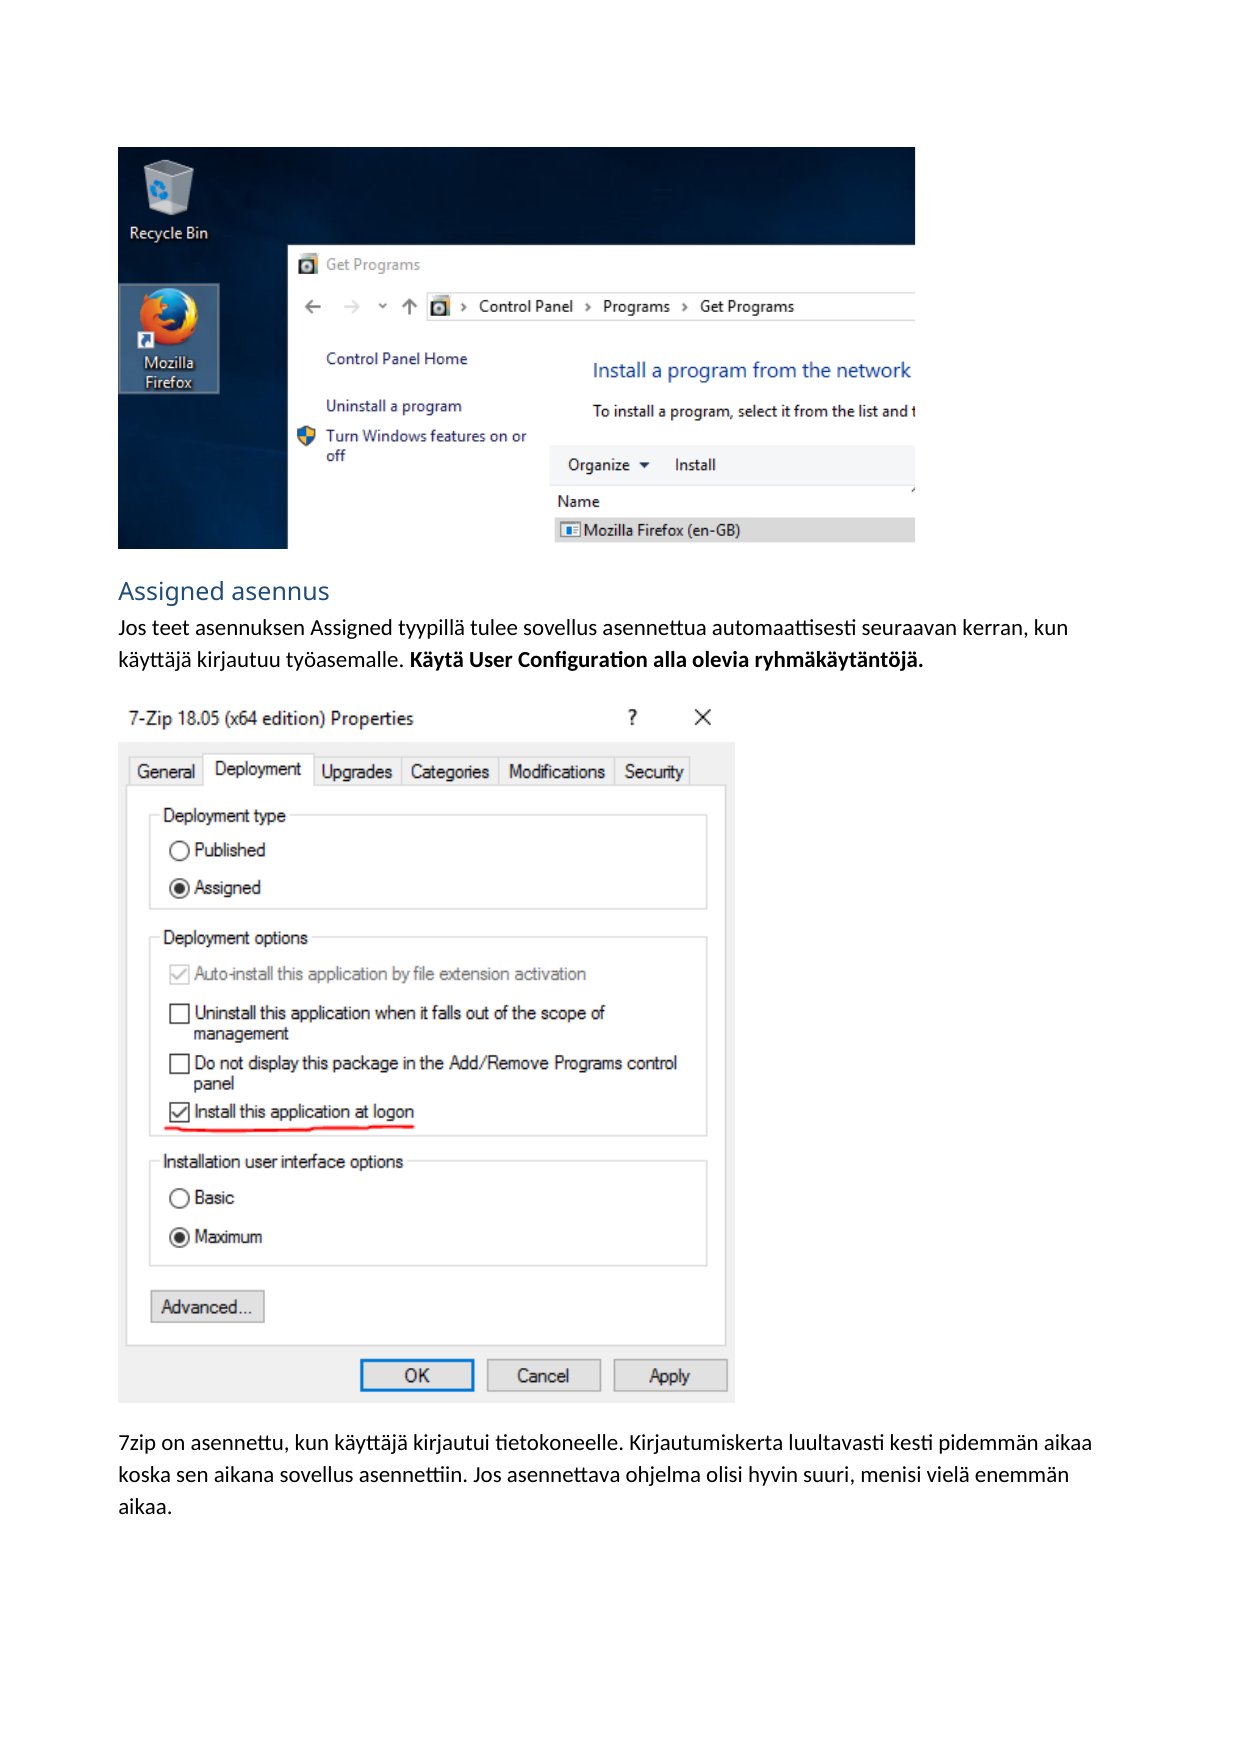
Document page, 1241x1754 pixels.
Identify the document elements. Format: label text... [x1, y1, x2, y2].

picture [118, 147, 915, 549]
text 7zip on asennettu, kun käyttäjä kirjautui tietokoneelle. Kirjautumiskerta luultavasti kesti pidemmän aikaa koska sen aikana sovellus asennettiin. Jos asennettava ohjelma olisi hyvin suuri, menisi vielä enemmän aikaa. [118, 1428, 1122, 1520]
picture [118, 698, 736, 1403]
subtitle Assigned asennus [118, 574, 1122, 608]
text Jos teet asennuksen Assigned tyypillä tulee sovellus asennettua automaattisesti seuraavan kerran, kun käyttäjä kirjautuu työasemalle. Käytä User Configuration alla olevia ryhmäkäytäntöjä. [118, 613, 1122, 673]
